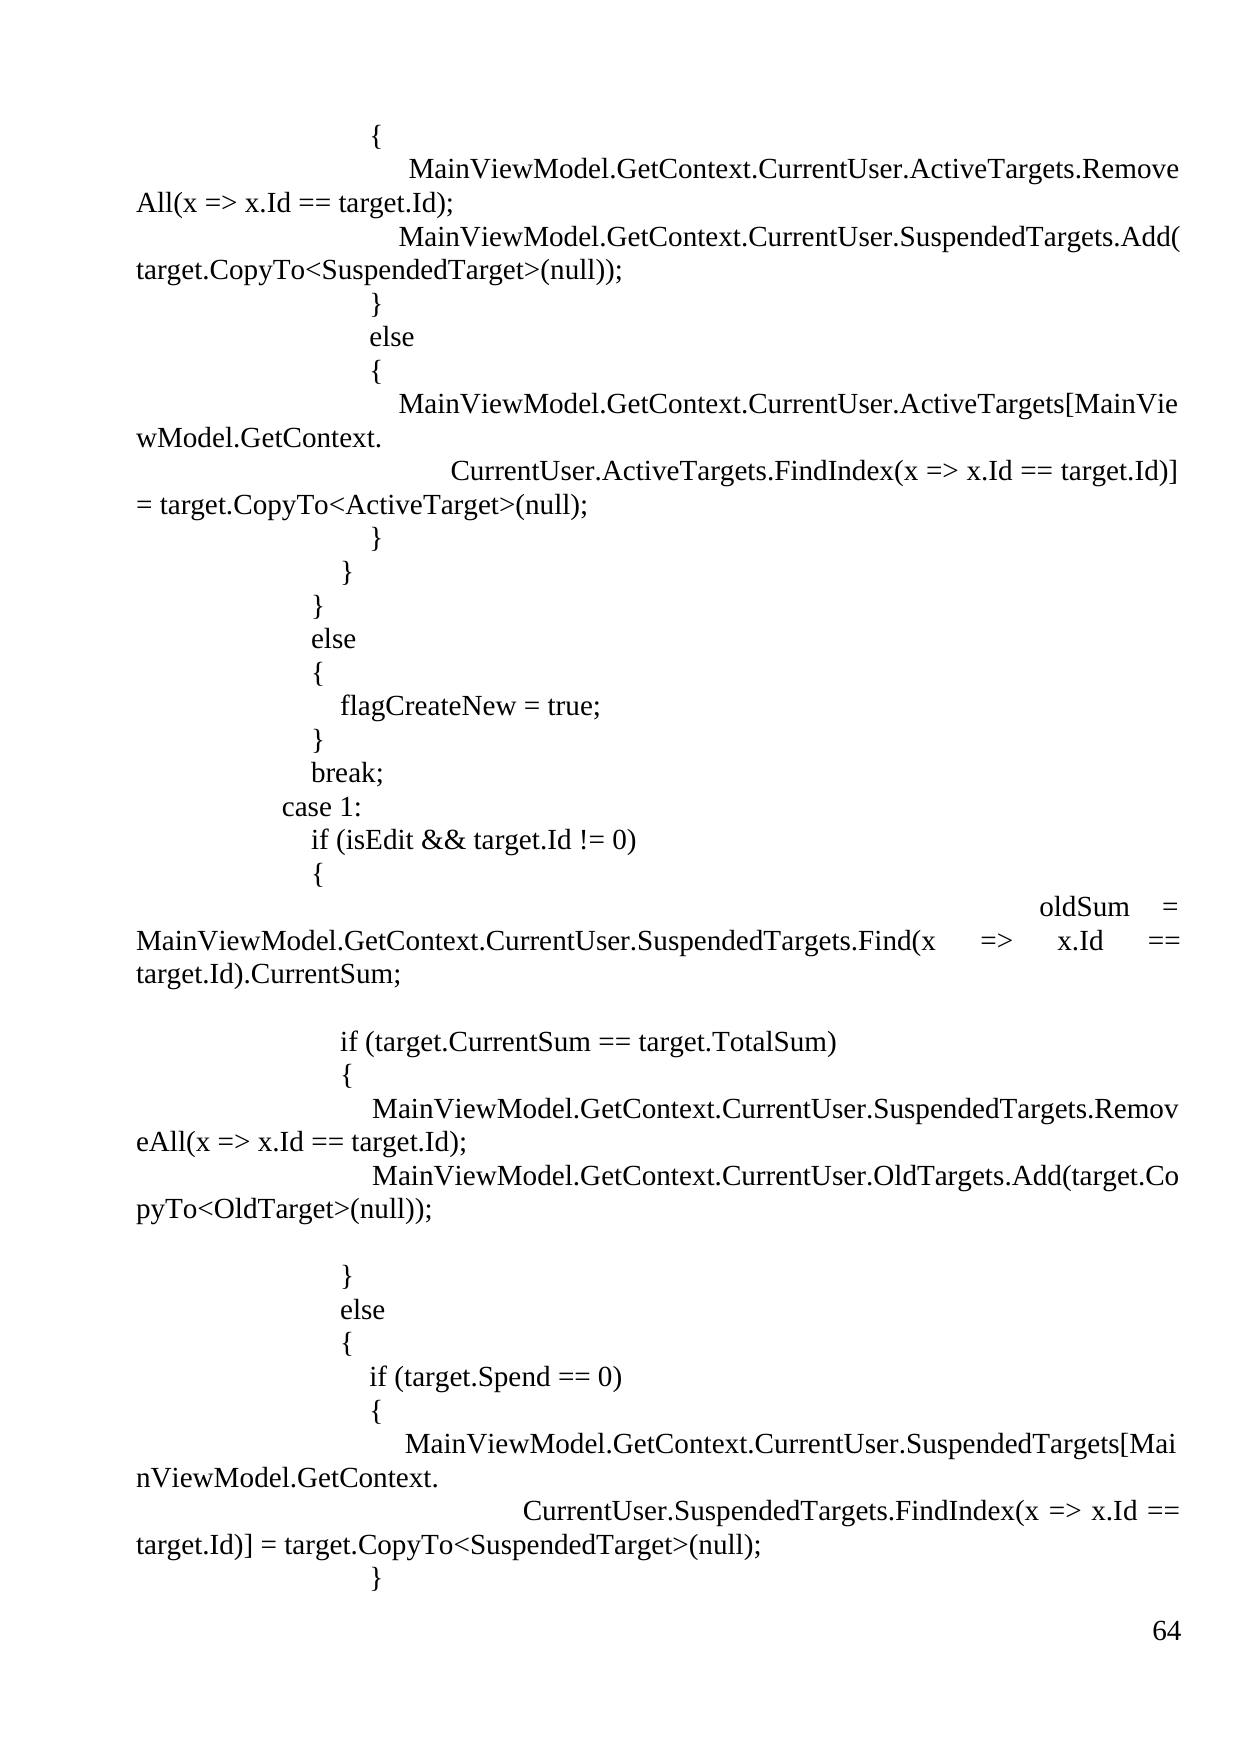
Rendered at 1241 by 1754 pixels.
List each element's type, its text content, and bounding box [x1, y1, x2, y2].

text if (isEdit && target.Id != 0) [136, 822, 1181, 856]
text { [136, 1326, 1181, 1359]
text { [136, 118, 1181, 152]
text MainViewModel.GetContext.CurrentUser.ActiveTargets[MainViewModel.GetContext. [136, 386, 1181, 453]
text CurrentUser.SuspendedTargets.FindIndex(x => x.Id == target.Id)] = target.CopyTo<SuspendedTarget>(null); [136, 1493, 1181, 1560]
text MainViewModel.GetContext.CurrentUser.OldTargets.Add(target.CopyTo<OldTarget>(null)); [136, 1158, 1181, 1225]
text } [136, 1258, 1181, 1292]
text MainViewModel.GetContext.CurrentUser.SuspendedTargets.Add(target.CopyTo<SuspendedTarget>(null)); [136, 219, 1181, 286]
text { [136, 856, 1181, 889]
text else [136, 1292, 1181, 1326]
text } [136, 1560, 1181, 1594]
text else [136, 319, 1181, 353]
text CurrentUser.ActiveTargets.FindIndex(x => x.Id == target.Id)] = target.CopyTo<ActiveTarget>(null); [136, 453, 1181, 521]
text { [136, 655, 1181, 688]
text case 1: [136, 789, 1181, 822]
text oldSum = MainViewModel.GetContext.CurrentUser.SuspendedTargets.Find(x => x.Id == target.Id).CurrentSum; [136, 889, 1181, 990]
text { [136, 353, 1181, 386]
text MainViewModel.GetContext.CurrentUser.SuspendedTargets.RemoveAll(x => x.Id == target.Id); [136, 1091, 1181, 1158]
text flagCreateNew = true; [136, 688, 1181, 722]
text { [136, 1057, 1181, 1091]
text if (target.Spend == 0) [136, 1359, 1181, 1393]
text } [136, 722, 1181, 755]
text if (target.CurrentSum == target.TotalSum) [136, 1024, 1181, 1057]
text } [136, 554, 1181, 588]
text break; [136, 755, 1181, 789]
text } [136, 588, 1181, 621]
text else [136, 621, 1181, 655]
text } [136, 286, 1181, 319]
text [136, 152, 1181, 219]
text } [136, 521, 1181, 554]
text MainViewModel.GetContext.CurrentUser.SuspendedTargets[MainViewModel.GetContext. [136, 1426, 1181, 1493]
text { [136, 1393, 1181, 1426]
